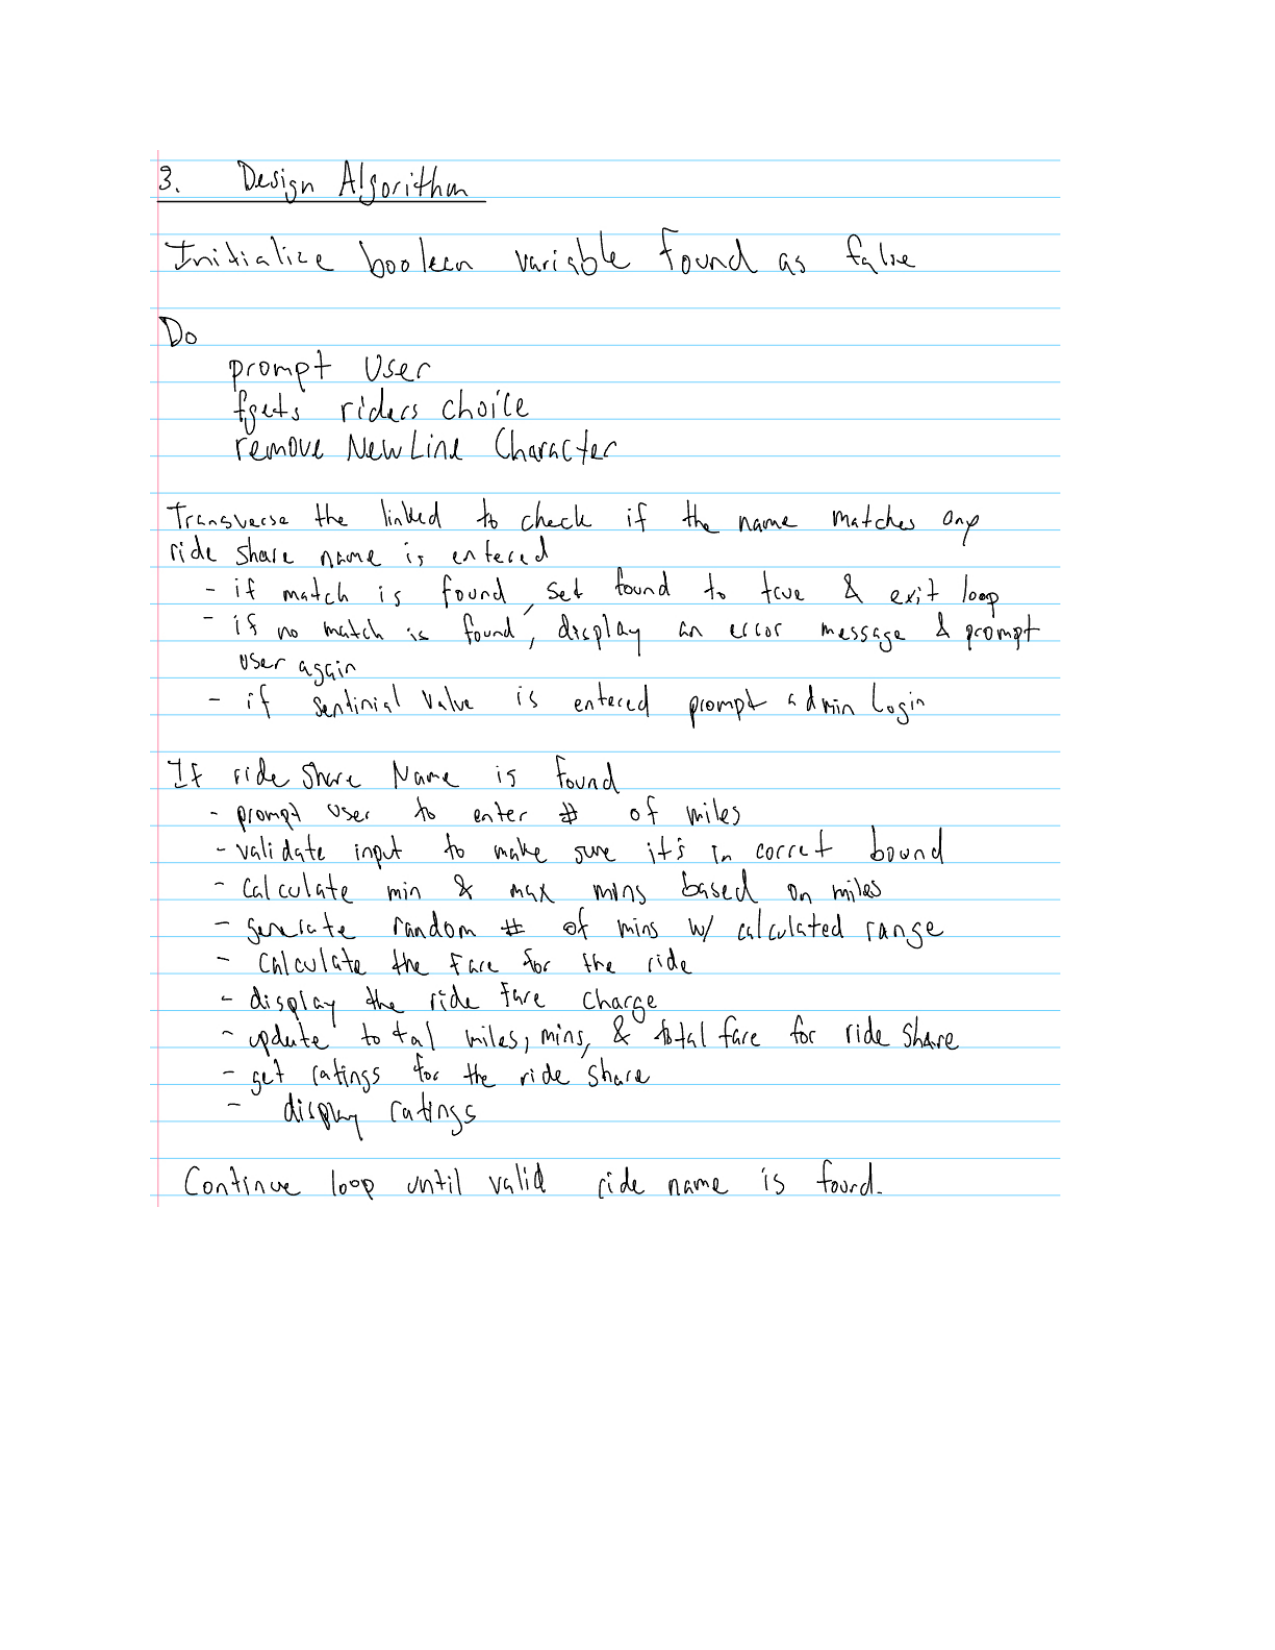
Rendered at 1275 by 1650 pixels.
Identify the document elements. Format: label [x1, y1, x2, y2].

picture [150, 150, 1061, 1207]
